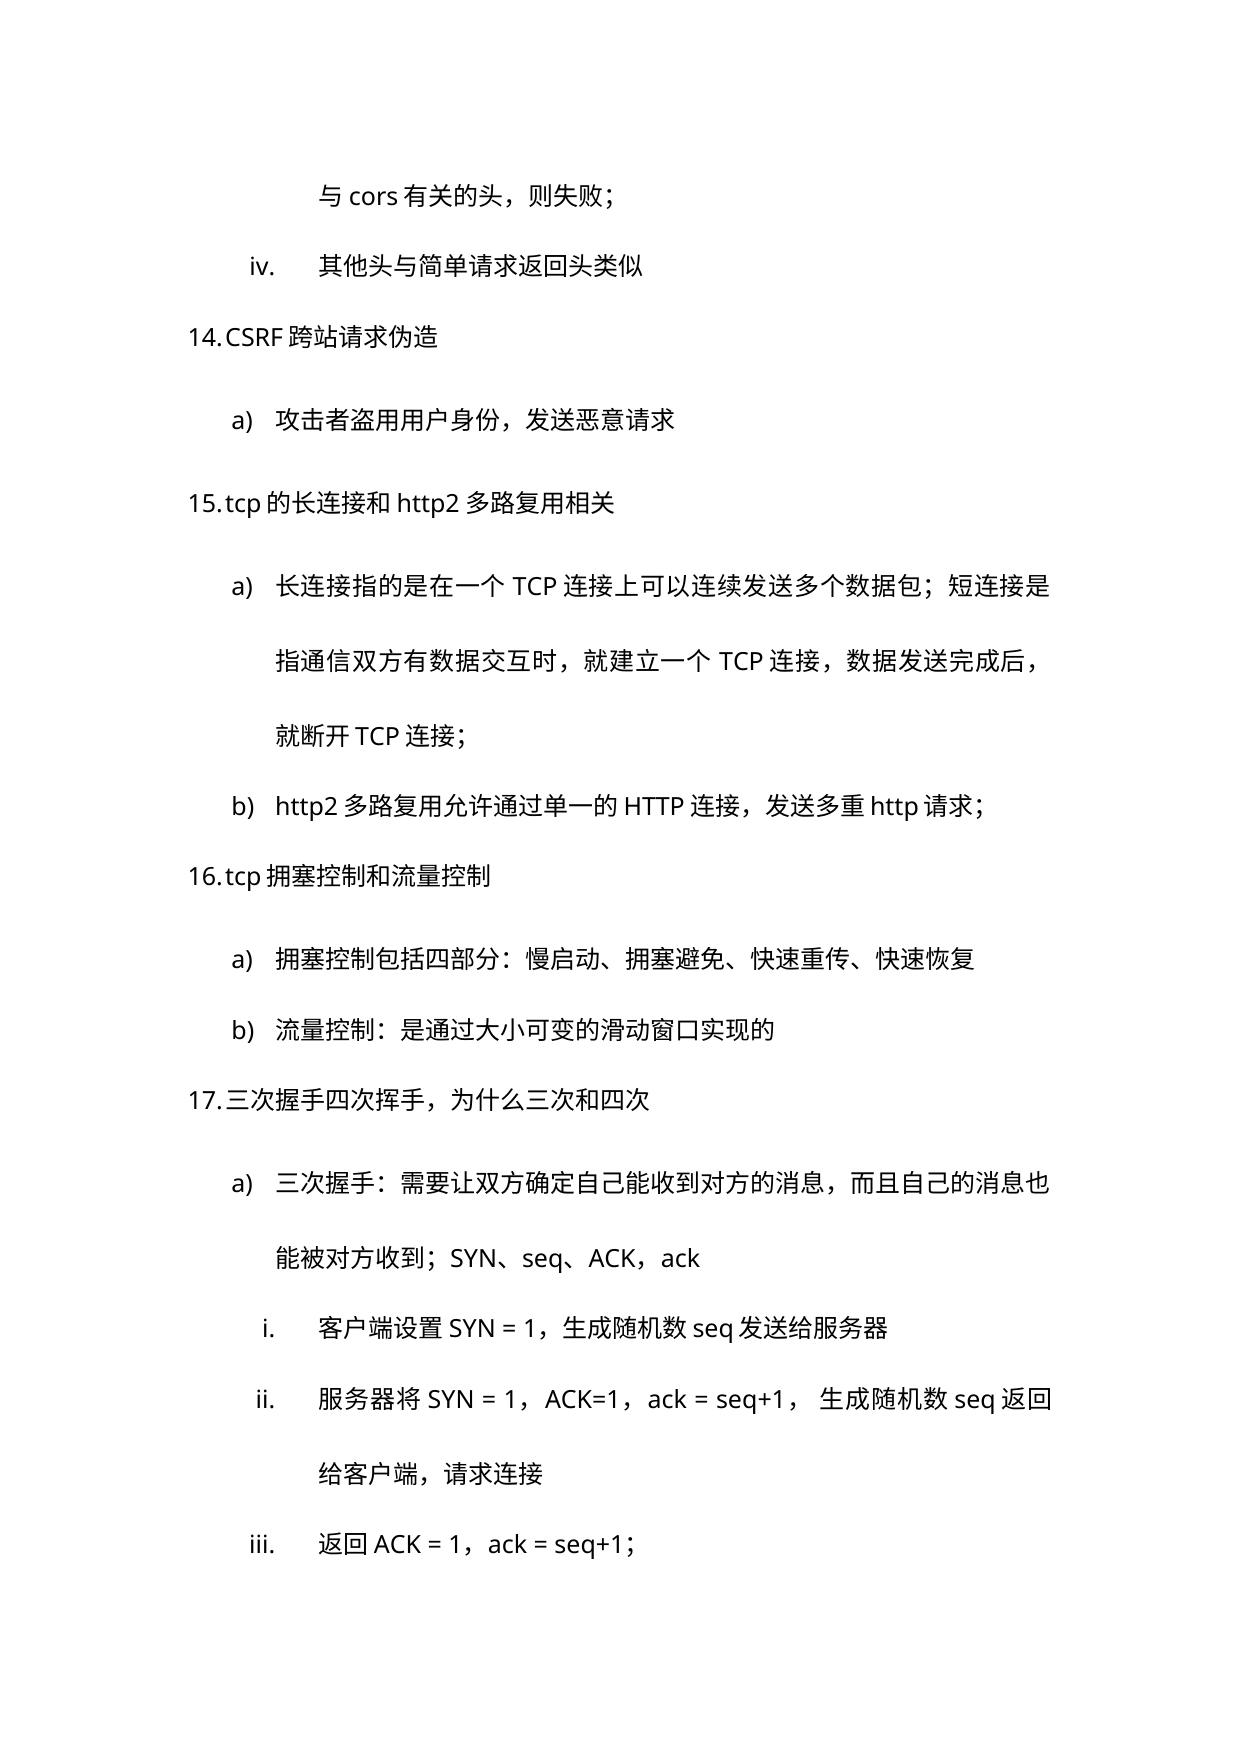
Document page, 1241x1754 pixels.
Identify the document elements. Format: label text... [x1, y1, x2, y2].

list CSRF跨站请求伪造 [187, 303, 1053, 368]
list 三次握手：需要让双方确定自己能收到对方的消息，而且自己的消息也能被对方收到；SYN、seq、ACK，ack [231, 1149, 1053, 1289]
list 客户端设置SYN = 1，生成随机数seq发送给服务器 [275, 1294, 1053, 1359]
list tcp的长连接和http2多路复用相关 [187, 469, 1053, 534]
list 服务器将SYN = 1，ACK=1，ack = seq+1， 生成随机数seq返回给客户端，请求连接 [275, 1365, 1053, 1505]
list 三次握手四次挥手，为什么三次和四次 [187, 1066, 1053, 1131]
list 长连接指的是在一个TCP连接上可以连续发送多个数据包；短连接是指通信双方有数据交互时，就建立一个TCP连接，数据发送完成后，就断开TCP连接； [231, 552, 1053, 767]
list 其他头与简单请求返回头类似 [275, 232, 1053, 297]
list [275, 162, 1053, 227]
list tcp拥塞控制和流量控制 [187, 842, 1053, 907]
list 流量控制：是通过大小可变的滑动窗口实现的 [231, 996, 1053, 1061]
list 拥塞控制包括四部分：慢启动、拥塞避免、快速重传、快速恢复 [231, 926, 1053, 991]
list 返回ACK = 1，ack = seq+1； [275, 1510, 1053, 1575]
list 攻击者盗用用户身份，发送恶意请求 [231, 386, 1053, 451]
list http2多路复用允许通过单一的HTTP连接，发送多重http请求； [231, 772, 1053, 837]
